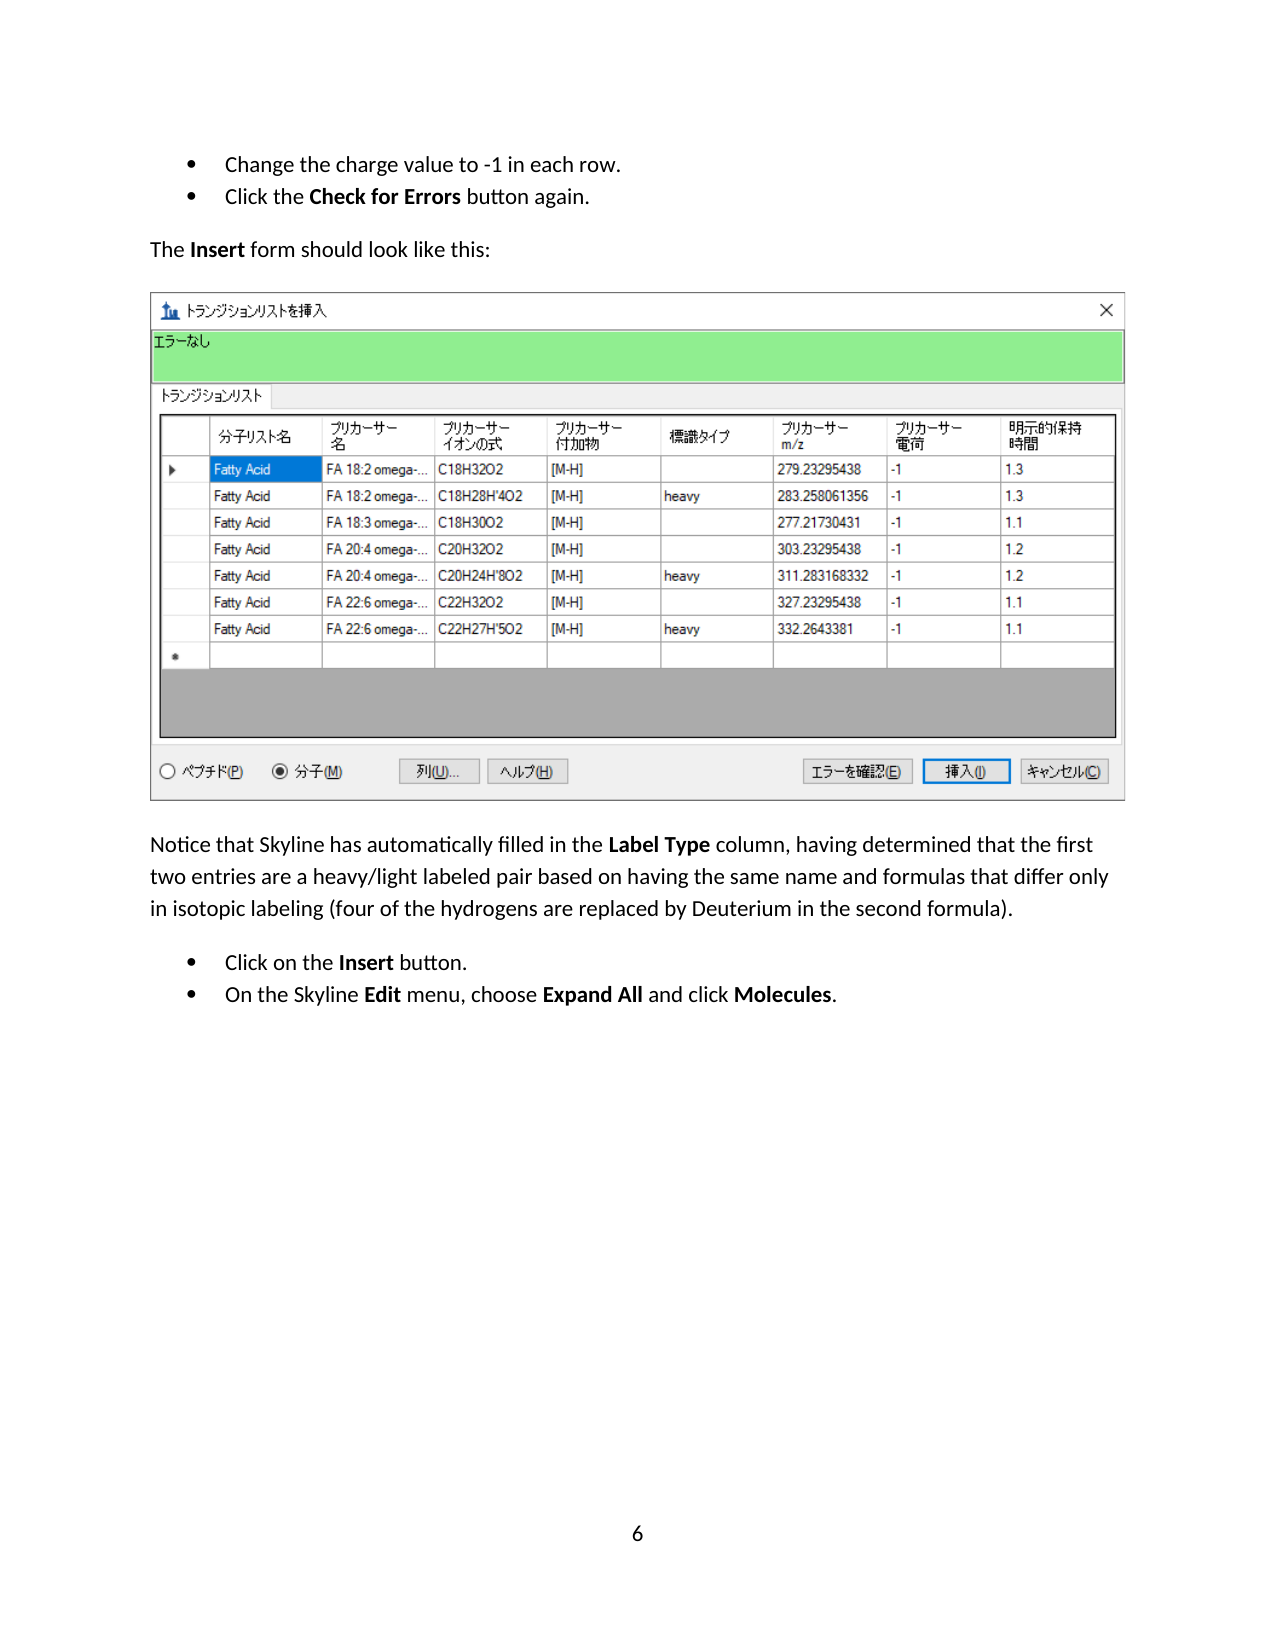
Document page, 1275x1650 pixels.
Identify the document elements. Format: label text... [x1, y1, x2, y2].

list Click on the Insert button. [187, 948, 1125, 976]
text Notice that Skyline has automatically filled in the Label Type column, having determined that the first two entries are a heavy/light labeled pair based on having the same name and formulas that differ only in isotopic labeling (four of the hydrogens are replaced by Deuterium in the second formula). [150, 830, 1125, 923]
list Change the charge value to -1 in each row. [187, 150, 1125, 178]
picture [150, 292, 1125, 801]
list Click the Check for Errors button again. [187, 182, 1125, 210]
list On the Skyline Edit menu, choose Expand All and click Molecules. [187, 980, 1125, 1008]
text The Insert form should look like this: [150, 235, 1125, 263]
